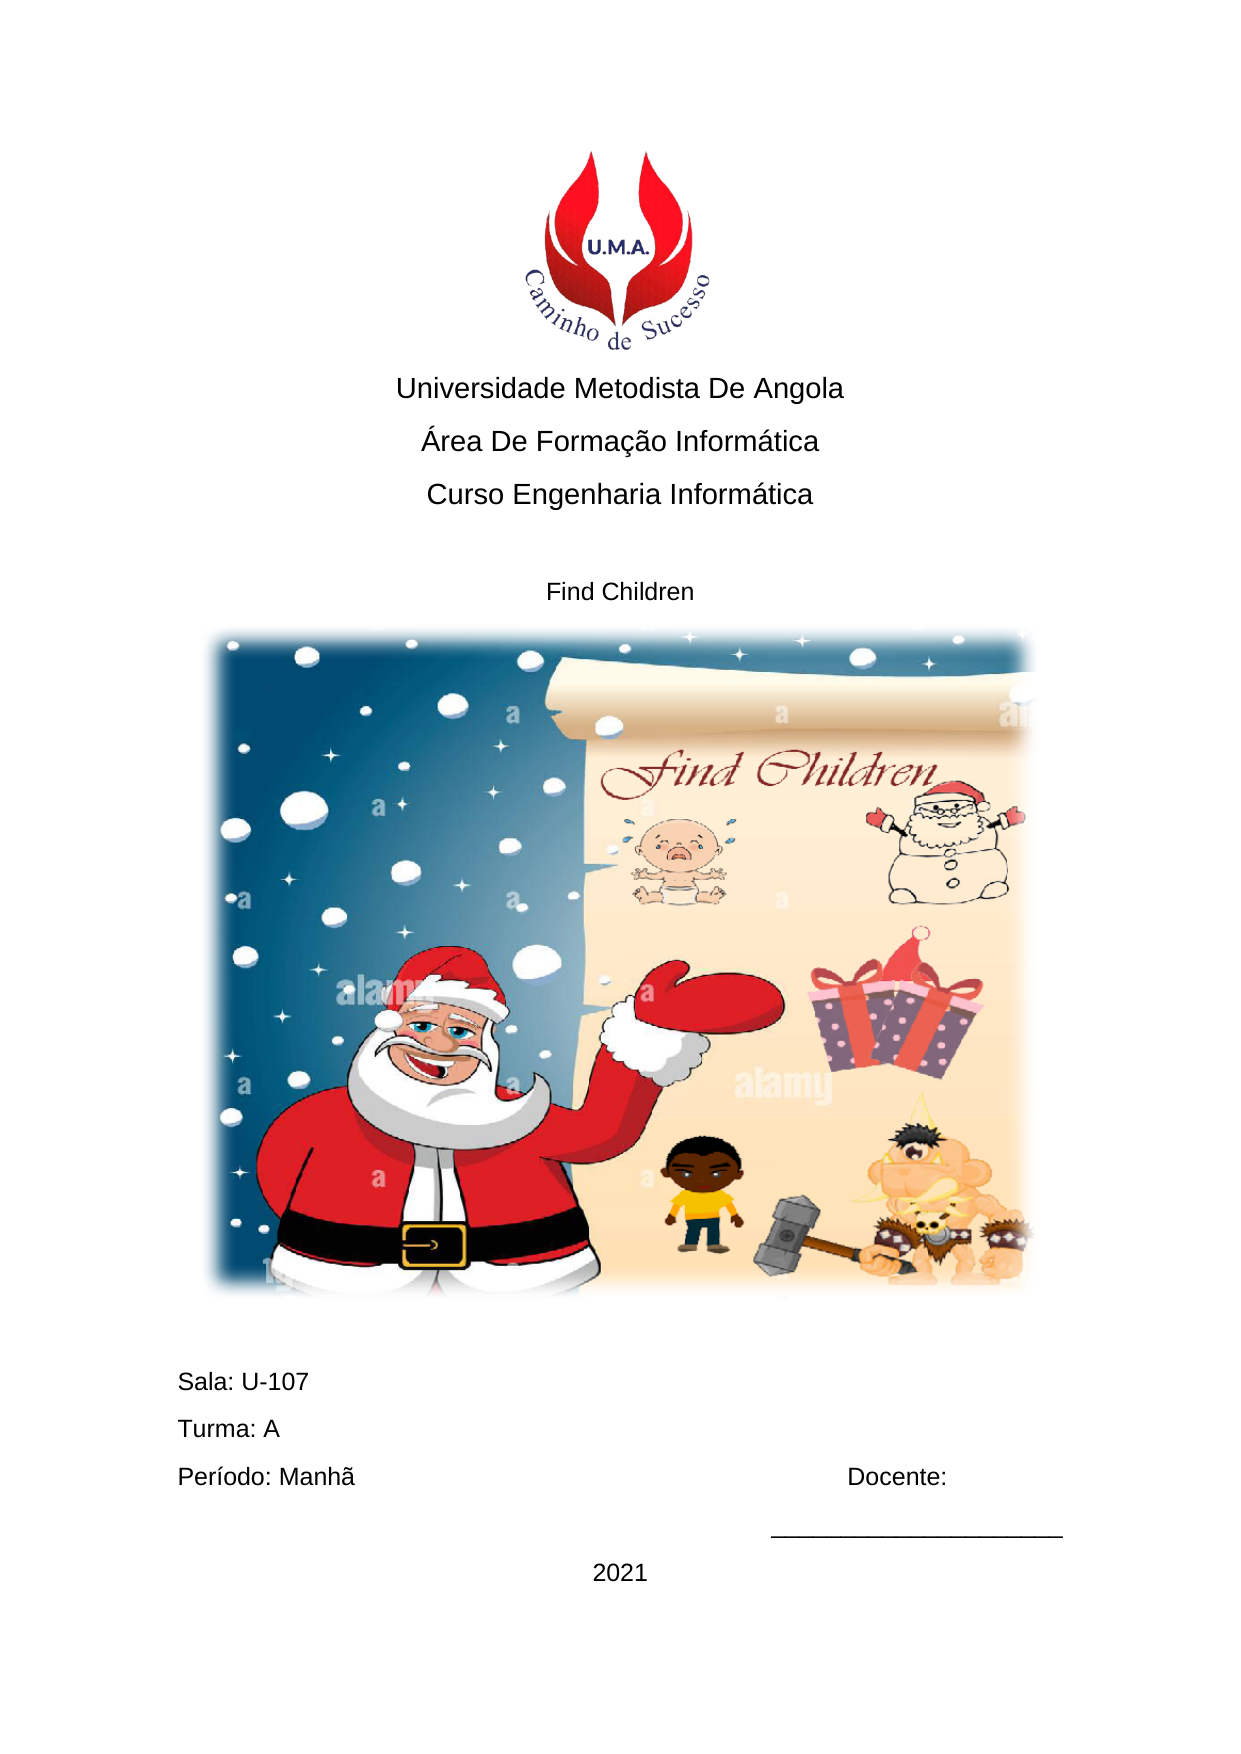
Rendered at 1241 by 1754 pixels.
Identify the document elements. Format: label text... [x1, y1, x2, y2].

text Find Children [177, 577, 1063, 606]
text Área De Formação Informática [177, 424, 1063, 457]
picture [230, 654, 1010, 1270]
text Turma: A [177, 1414, 1063, 1443]
text Período: Manhã Docente: [177, 1462, 1063, 1491]
text _____________________ [236, 1510, 1063, 1539]
text Universidade Metodista De Angola [177, 371, 1063, 404]
text Sala: U-107 [177, 1367, 1063, 1396]
text 2021 [177, 1558, 1063, 1586]
text Curso Engenharia Informática [177, 477, 1063, 510]
picture [519, 147, 721, 352]
